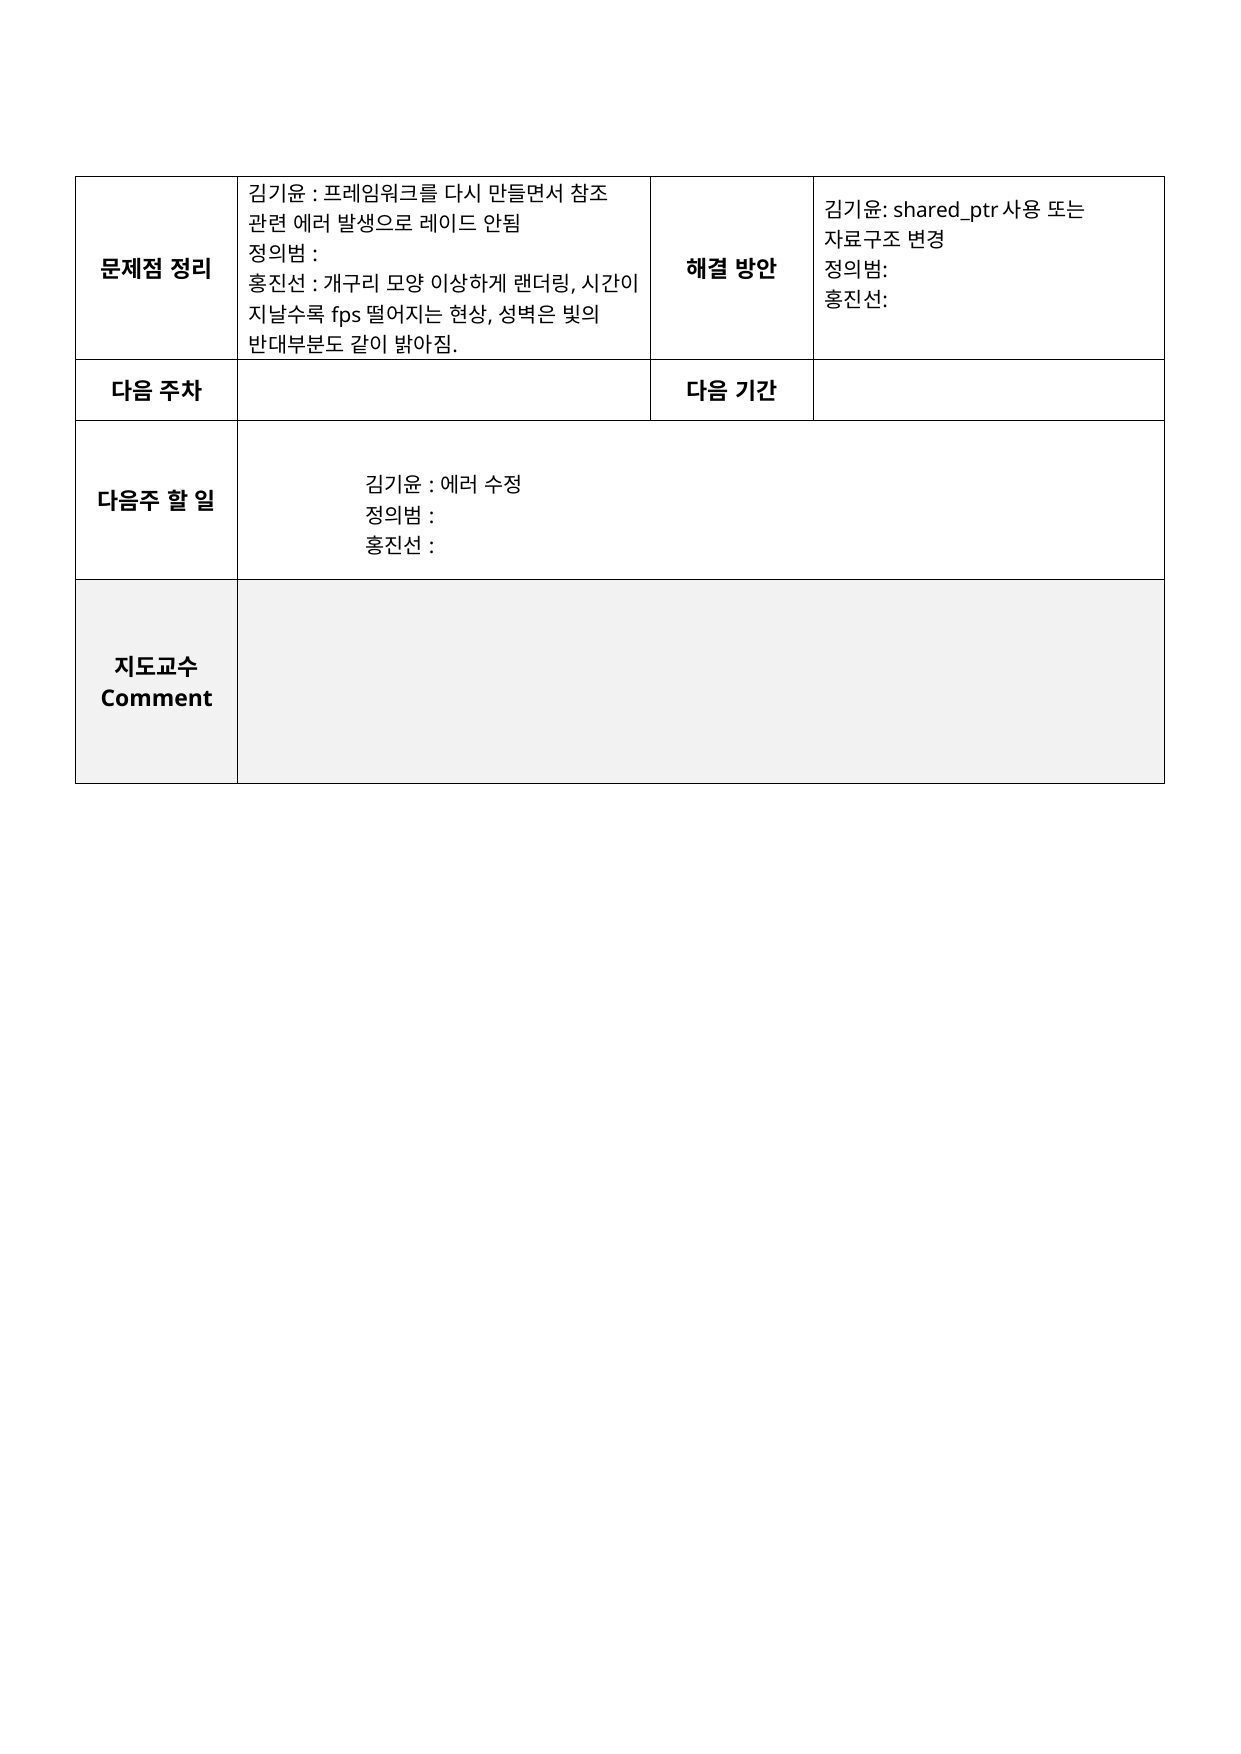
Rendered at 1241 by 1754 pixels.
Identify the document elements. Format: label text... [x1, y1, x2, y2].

table_cell 다음 기간 [651, 360, 813, 420]
table_header 해결 방안 [651, 177, 813, 359]
table_header 문제점 정리 [76, 177, 237, 359]
table_cell 다음주 할 일 [76, 421, 237, 578]
table_cell [238, 580, 1164, 783]
table_header 김기윤: shared_ptr사용 또는 자료구조 변경 정의범: 홍진선: [814, 177, 1164, 359]
table_cell 지도교수 Comment [76, 580, 237, 783]
table_header 김기윤 : 프레임워크를 다시 만들면서 참조 관련 에러 발생으로 레이드 안됨 정의범 : 홍진선 : 개구리 모양 이상하게 랜더링, 시간이 지날수록 fps 떨어지는 현상, 성벽은 빛의 반대부분도 같이 밝아짐. [238, 177, 650, 359]
table_cell [238, 360, 650, 420]
table_cell 김기윤 : 에러 수정 정의범 : 홍진선 : [238, 421, 1164, 578]
table_cell [814, 360, 1164, 420]
table_cell 다음 주차 [76, 360, 237, 420]
